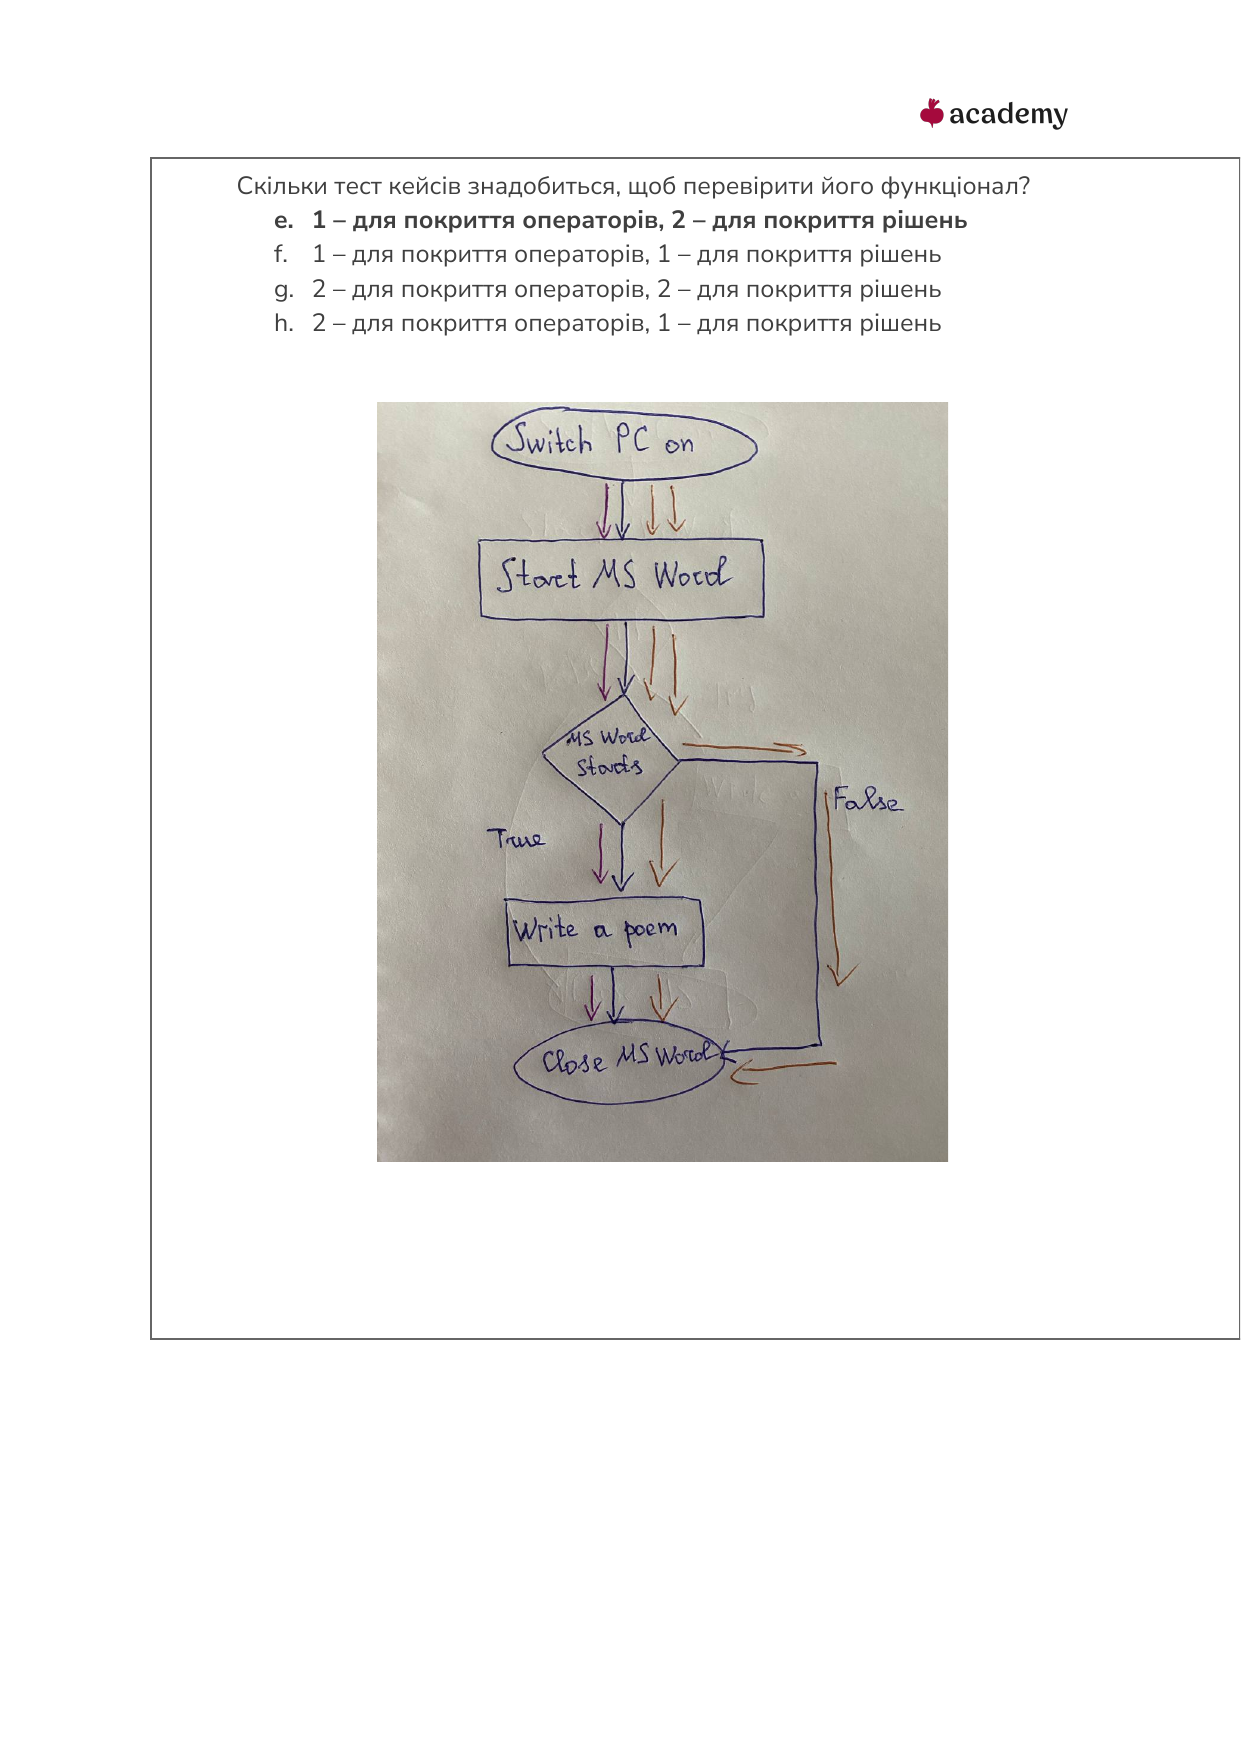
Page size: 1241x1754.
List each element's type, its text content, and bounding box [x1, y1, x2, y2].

picture [897, 75, 1091, 154]
picture [377, 402, 949, 1162]
